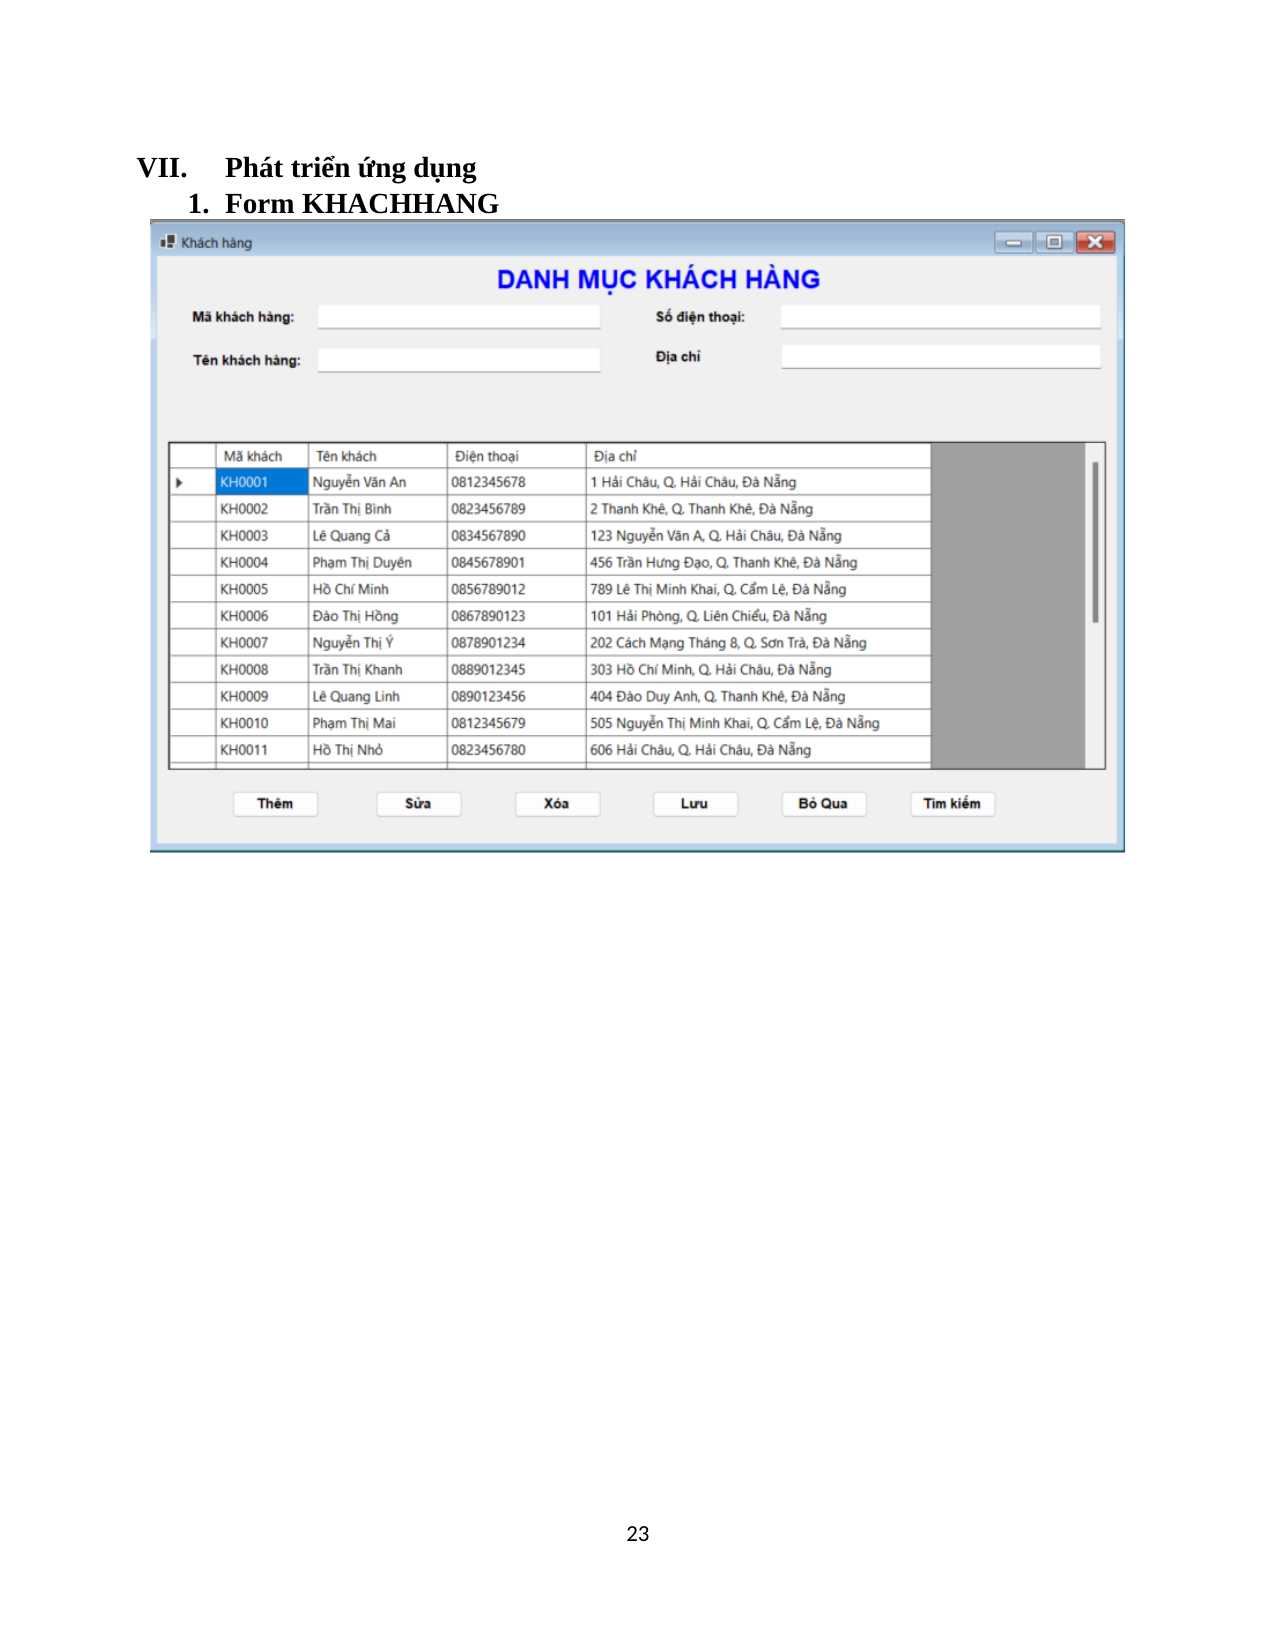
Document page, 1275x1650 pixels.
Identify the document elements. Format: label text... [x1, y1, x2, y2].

subtitle Phát triển ứng dụng [187, 150, 1213, 183]
subtitle Form KHACHHANG [187, 186, 1125, 219]
picture [150, 219, 1125, 853]
